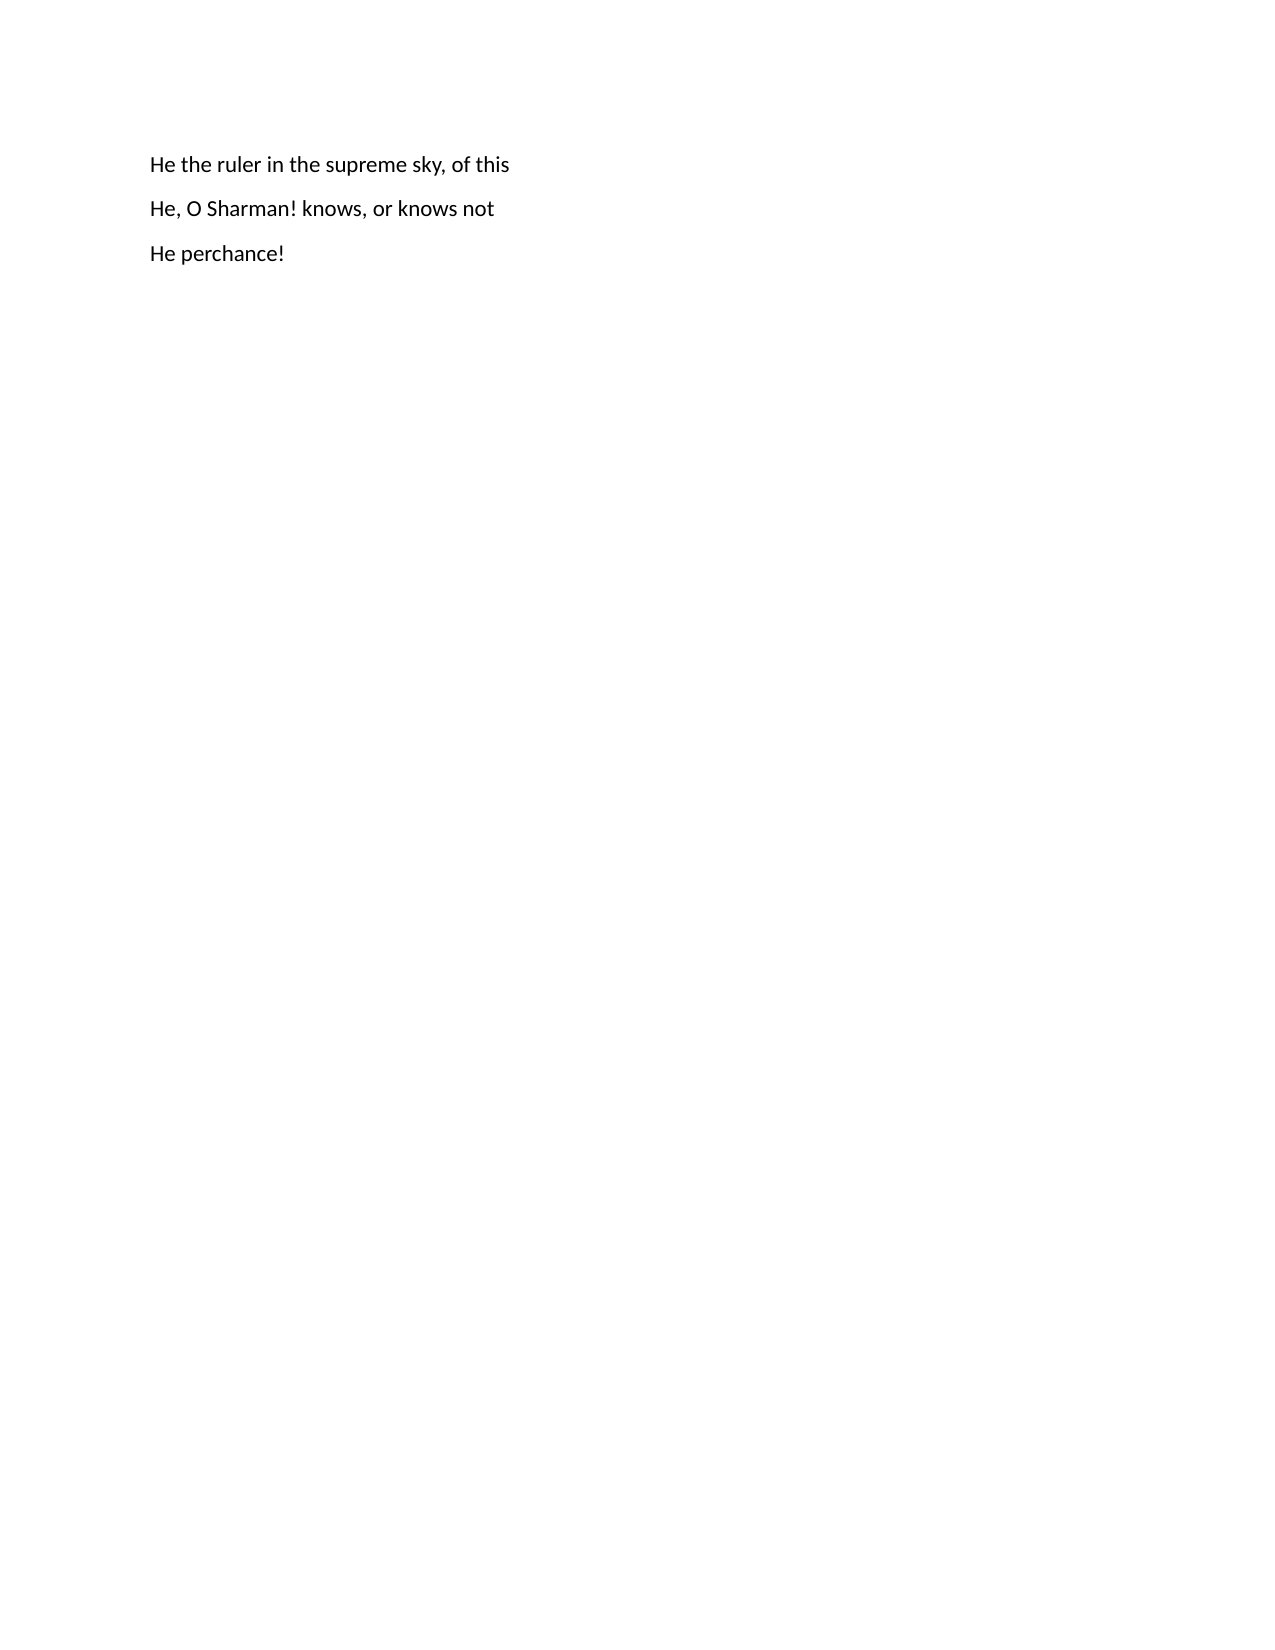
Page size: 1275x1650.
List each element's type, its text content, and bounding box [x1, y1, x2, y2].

text He, O Sharman! knows, or knows not [150, 194, 1125, 222]
text He the ruler in the supreme sky, of this [150, 150, 1125, 178]
text He perchance! [150, 239, 1125, 267]
